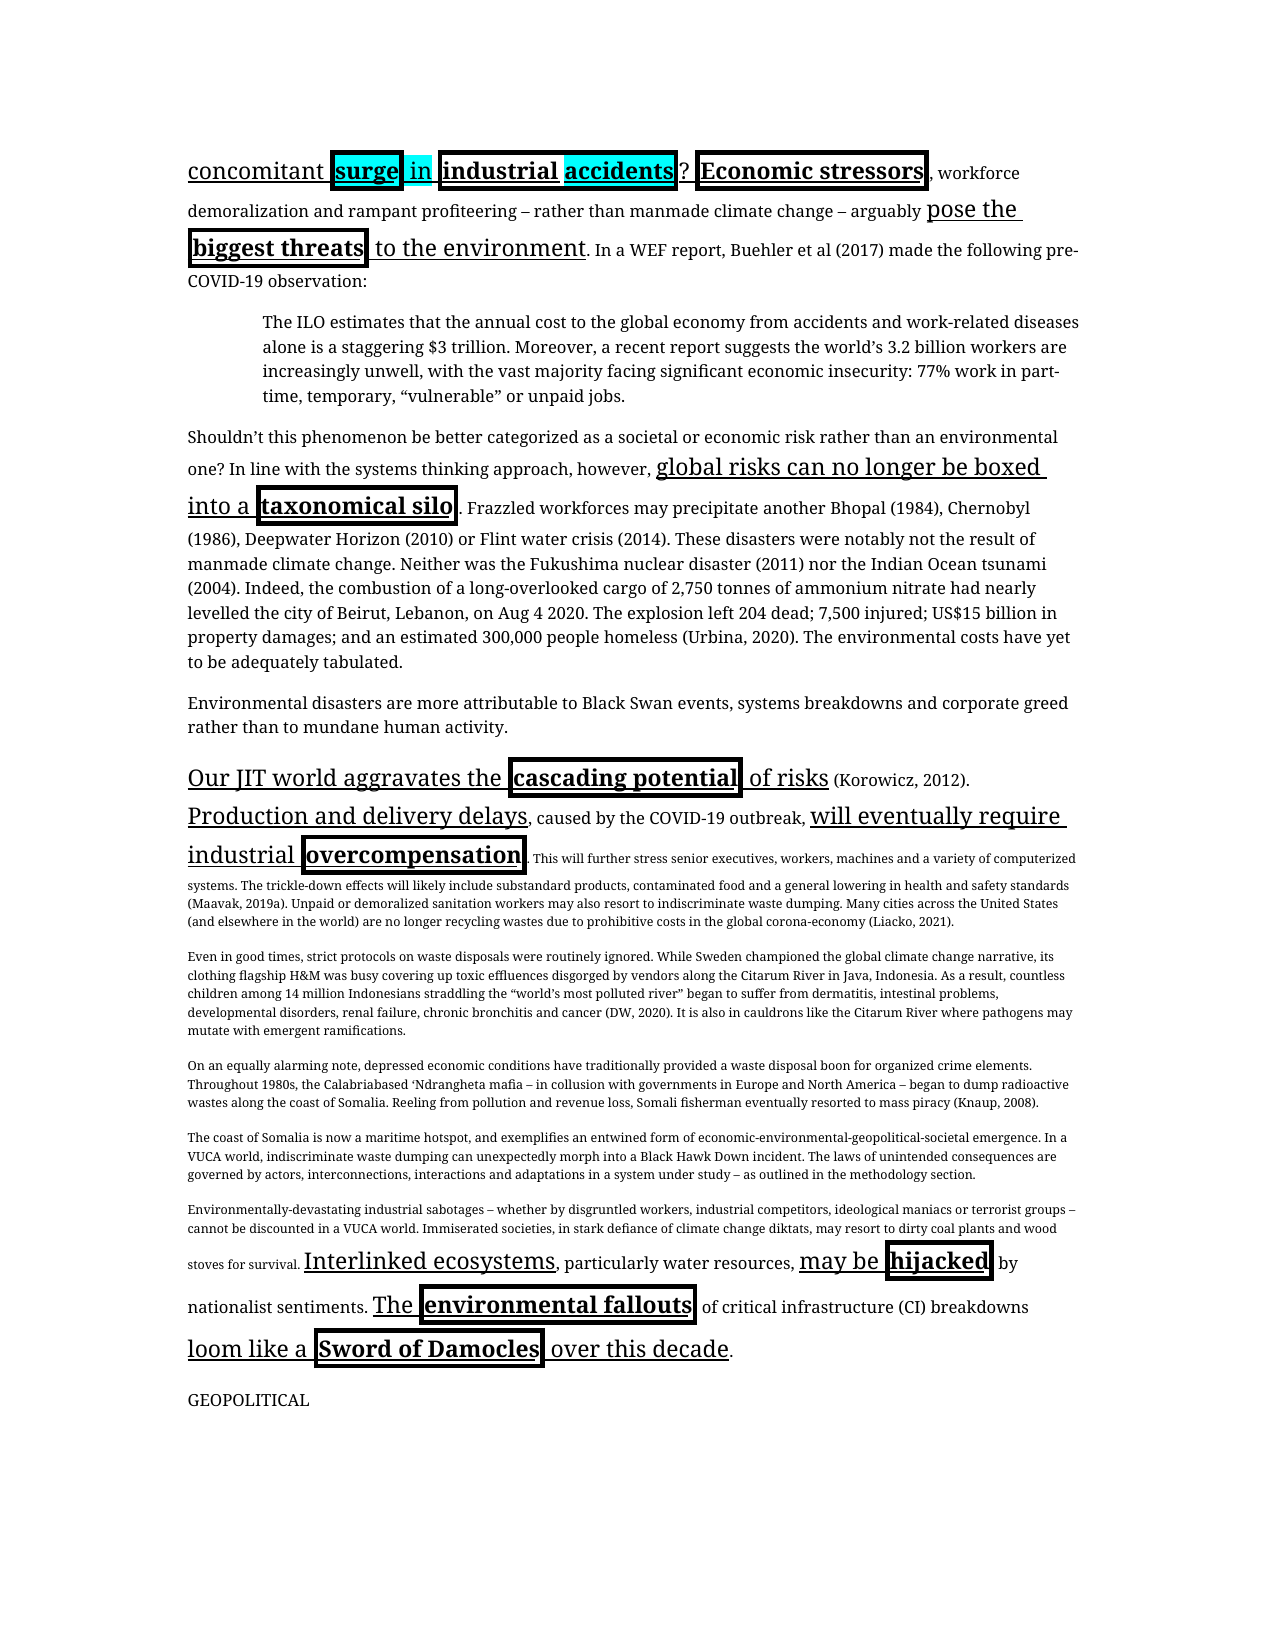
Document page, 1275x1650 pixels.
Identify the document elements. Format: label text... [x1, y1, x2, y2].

text Our JIT world aggravates the cascading potential of risks (Korowicz, 2012). Production and delivery delays, caused by the COVID-19 outbreak, will eventually require industrial overcompensation. This will further stress senior executives, workers, machines and a variety of computerized systems. The trickle-down effects will likely include substandard products, contaminated food and a general lowering in health and safety standards (Maavak, 2019a). Unpaid or demoralized sanitation workers may also resort to indiscriminate waste dumping. Many cities across the United States (and elsewhere in the world) are no longer recycling wastes due to prohibitive costs in the global corona-economy (Liacko, 2021). [187, 757, 1087, 931]
text Environmental disasters are more attributable to Black Swan events, systems breakdowns and corporate greed rather than to mundane human activity. [187, 691, 1087, 738]
text The ILO estimates that the annual cost to the global economy from accidents and work-related diseases alone is a staggering $3 trillion. Moreover, a recent report suggests the world’s 3.2 billion workers are increasingly unwell, with the vast majority facing significant economic insecurity: 77% work in part-time, temporary, “vulnerable” or unpaid jobs. [262, 311, 1087, 407]
text On an equally alarming note, depressed economic conditions have traditionally provided a waste disposal boon for organized crime elements. Throughout 1980s, the Calabriabased ‘Ndrangheta mafia – in collusion with governments in Europe and North America – began to dump radioactive wastes along the coast of Somalia. Reeling from pollution and revenue loss, Somali fisherman eventually resorted to mass piracy (Knaup, 2008). [187, 1057, 1087, 1111]
text The coast of Somalia is now a maritime hotspot, and exemplifies an entwined form of economic-environmental-geopolitical-societal emergence. In a VUCA world, indiscriminate waste dumping can unexpectedly morph into a Black Hawk Down incident. The laws of unintended consequences are governed by actors, interconnections, interactions and adaptations in a system under study – as outlined in the methodology section. [187, 1129, 1087, 1183]
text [187, 150, 1087, 293]
text GEOPOLITICAL [187, 1388, 1087, 1411]
text Environmentally-devastating industrial sabotages – whether by disgruntled workers, industrial competitors, ideological maniacs or terrorist groups – cannot be discounted in a VUCA world. Immiserated societies, in stark defiance of climate change diktats, may resort to dirty coal plants and wood stoves for survival. Interlinked ecosystems, particularly water resources, may be hijacked by nationalist sentiments. The environmental fallouts of critical infrastructure (CI) breakdowns loom like a Sword of Damocles over this decade. [187, 1201, 1087, 1368]
text Shouldn’t this phenomenon be better categorized as a societal or economic risk rather than an environmental one? In line with the systems thinking approach, however, global risks can no longer be boxed into a taxonomical silo. Frazzled workforces may precipitate another Bhopal (1984), Chernobyl (1986), Deepwater Horizon (2010) or Flint water crisis (2014). These disasters were notably not the result of manmade climate change. Neither was the Fukushima nuclear disaster (2011) nor the Indian Ocean tsunami (2004). Indeed, the combustion of a long-overlooked cargo of 2,750 tonnes of ammonium nitrate had nearly levelled the city of Beirut, Lebanon, on Aug 4 2020. The explosion left 204 dead; 7,500 injured; US$15 billion in property damages; and an estimated 300,000 people homeless (Urbina, 2020). The environmental costs have yet to be adequately tabulated. [187, 426, 1087, 673]
text Even in good times, strict protocols on waste disposals were routinely ignored. While Sweden championed the global climate change narrative, its clothing flagship H&M was busy covering up toxic effluences disgorged by vendors along the Citarum River in Java, Indonesia. As a result, countless children among 14 million Indonesians straddling the “world’s most polluted river” began to suffer from dermatitis, intestinal problems, developmental disorders, renal failure, chronic bronchitis and cancer (DW, 2020). It is also in cauldrons like the Citarum River where pathogens may mutate with emergent ramifications. [187, 948, 1087, 1039]
